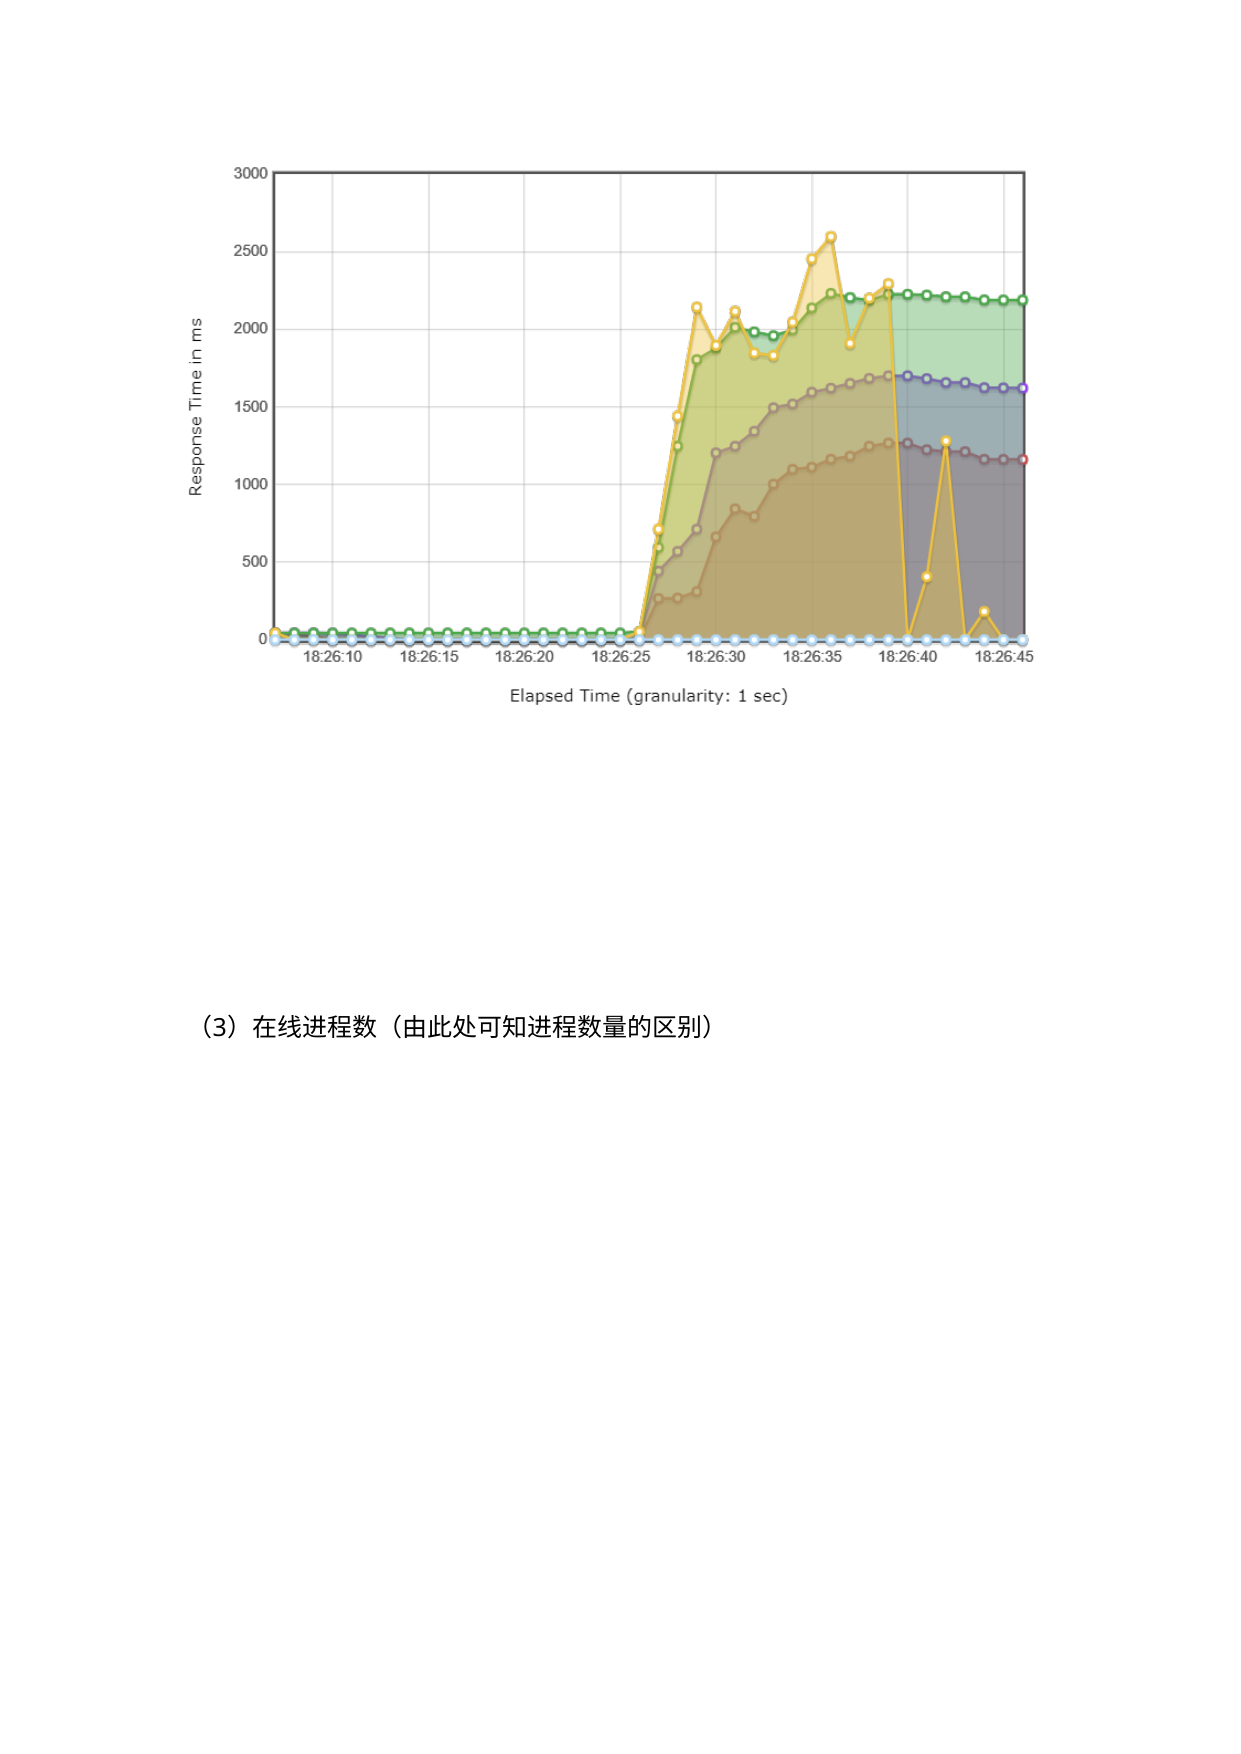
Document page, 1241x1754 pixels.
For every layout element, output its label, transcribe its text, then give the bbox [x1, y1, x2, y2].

text （3）在线进程数（由此处可知进程数量的区别） [187, 1008, 1053, 1044]
picture [187, 163, 1053, 716]
